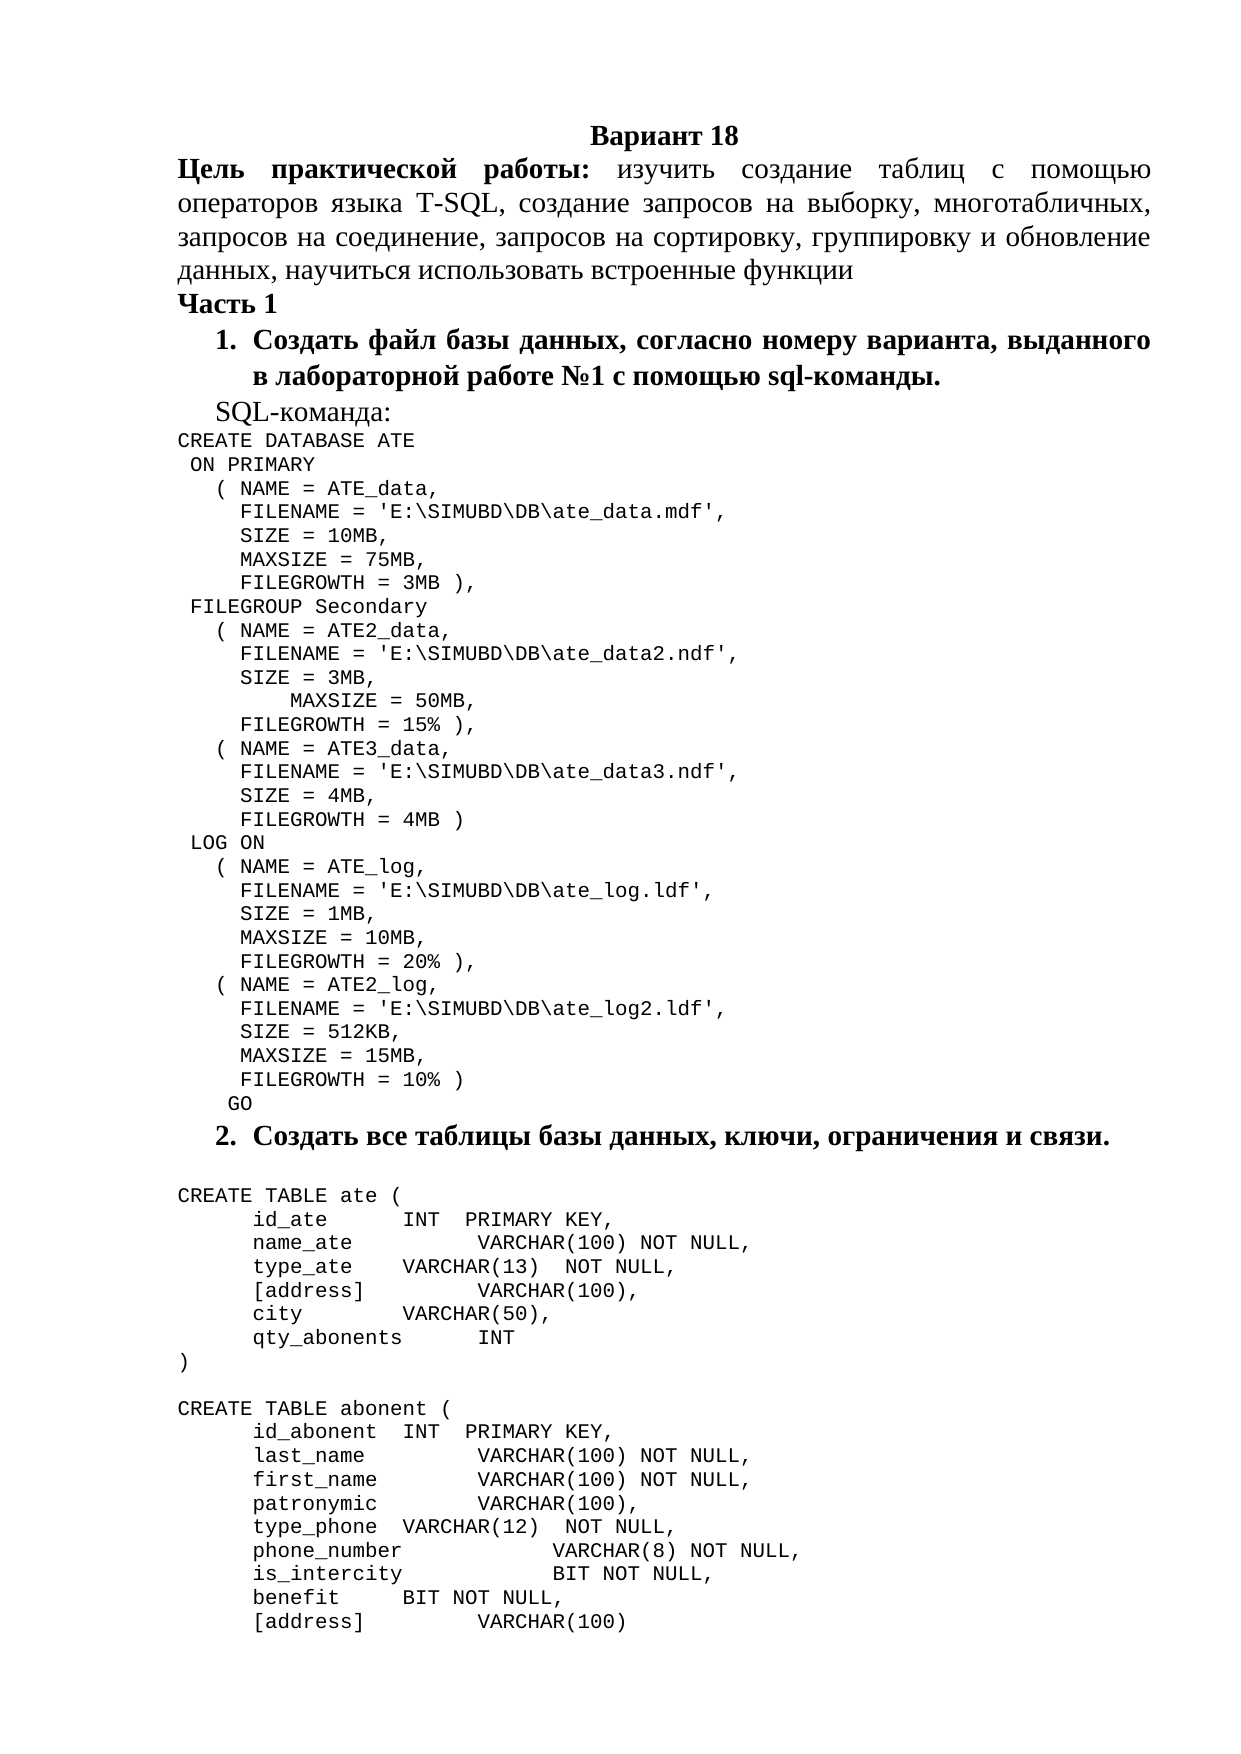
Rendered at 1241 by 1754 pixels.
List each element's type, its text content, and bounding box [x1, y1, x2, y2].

text ( NAME = ATE3_data, [177, 738, 1152, 761]
text is_intercity BIT NOT NULL, [177, 1563, 1152, 1587]
text ( NAME = ATE_log, [177, 856, 1152, 880]
text Вариант 18 [177, 118, 1152, 152]
text SIZE = 512KB, [177, 1022, 1152, 1045]
text patronymic VARCHAR(100), [177, 1492, 1152, 1516]
text SIZE = 4MB, [177, 785, 1152, 809]
text phone_number VARCHAR(8) NOT NULL, [177, 1540, 1152, 1563]
text type_ate VARCHAR(13) NOT NULL, [177, 1256, 1152, 1280]
list Создать все таблицы базы данных, ключи, ограничения и связи. [215, 1118, 1152, 1152]
text MAXSIZE = 10MB, [177, 927, 1152, 951]
text ON PRIMARY [177, 454, 1152, 478]
text FILENAME = 'E:\SIMUBD\DB\ate_data3.ndf', [177, 761, 1152, 785]
text ) [177, 1351, 1152, 1374]
text [address] VARCHAR(100), [177, 1280, 1152, 1303]
text FILEGROWTH = 3MB ), [177, 572, 1152, 596]
text FILENAME = 'E:\SIMUBD\DB\ate_log2.ldf', [177, 998, 1152, 1022]
text FILEGROWTH = 20% ), [177, 951, 1152, 974]
text SIZE = 3MB, [177, 667, 1152, 691]
text [address] VARCHAR(100) [177, 1611, 1152, 1634]
text GO [215, 1092, 1152, 1116]
text FILEGROUP Secondary [177, 596, 1152, 619]
text FILEGROWTH = 10% ) [177, 1069, 1152, 1092]
text Цель практической работы: изучить создание таблиц с помощью операторов языка T-SQL, создание запросов на выборку, многотабличных, запросов на соединение, запросов на сортировку, группировку и обновление данных, научиться использовать встроенные функции [177, 152, 1152, 286]
text MAXSIZE = 50MB, [177, 691, 1152, 714]
text FILENAME = 'E:\SIMUBD\DB\ate_log.ldf', [177, 880, 1152, 903]
text SQL-команда: [215, 394, 1152, 428]
text FILENAME = 'E:\SIMUBD\DB\ate_data.mdf', [177, 501, 1152, 525]
text first_name VARCHAR(100) NOT NULL, [177, 1469, 1152, 1492]
text ( NAME = ATE2_data, [177, 619, 1152, 643]
list Создать файл базы данных, согласно номеру варианта, выданного в лабораторной работе №1 с помощью sql-команды. [215, 322, 1152, 392]
text ( NAME = ATE_data, [177, 478, 1152, 501]
text LOG ON [177, 832, 1152, 856]
text FILENAME = 'E:\SIMUBD\DB\ate_data2.ndf', [177, 643, 1152, 667]
text CREATE TABLE ate ( [177, 1185, 1152, 1209]
text CREATE DATABASE ATE [177, 430, 1152, 454]
text SIZE = 1MB, [177, 903, 1152, 927]
text benefit BIT NOT NULL, [177, 1587, 1152, 1611]
text last_name VARCHAR(100) NOT NULL, [177, 1445, 1152, 1469]
text FILEGROWTH = 15% ), [177, 714, 1152, 738]
text MAXSIZE = 75MB, [177, 549, 1152, 572]
text CREATE TABLE abonent ( [177, 1398, 1152, 1422]
text MAXSIZE = 15MB, [177, 1045, 1152, 1069]
text city VARCHAR(50), [177, 1303, 1152, 1327]
text FILEGROWTH = 4MB ) [177, 809, 1152, 832]
text id_abonent INT PRIMARY KEY, [177, 1422, 1152, 1445]
text SIZE = 10MB, [177, 525, 1152, 549]
text type_phone VARCHAR(12) NOT NULL, [177, 1516, 1152, 1540]
text ( NAME = ATE2_log, [177, 974, 1152, 998]
text id_ate INT PRIMARY KEY, [177, 1209, 1152, 1232]
text qty_abonents INT [177, 1327, 1152, 1351]
text Часть 1 [177, 286, 1152, 319]
text name_ate VARCHAR(100) NOT NULL, [177, 1232, 1152, 1256]
